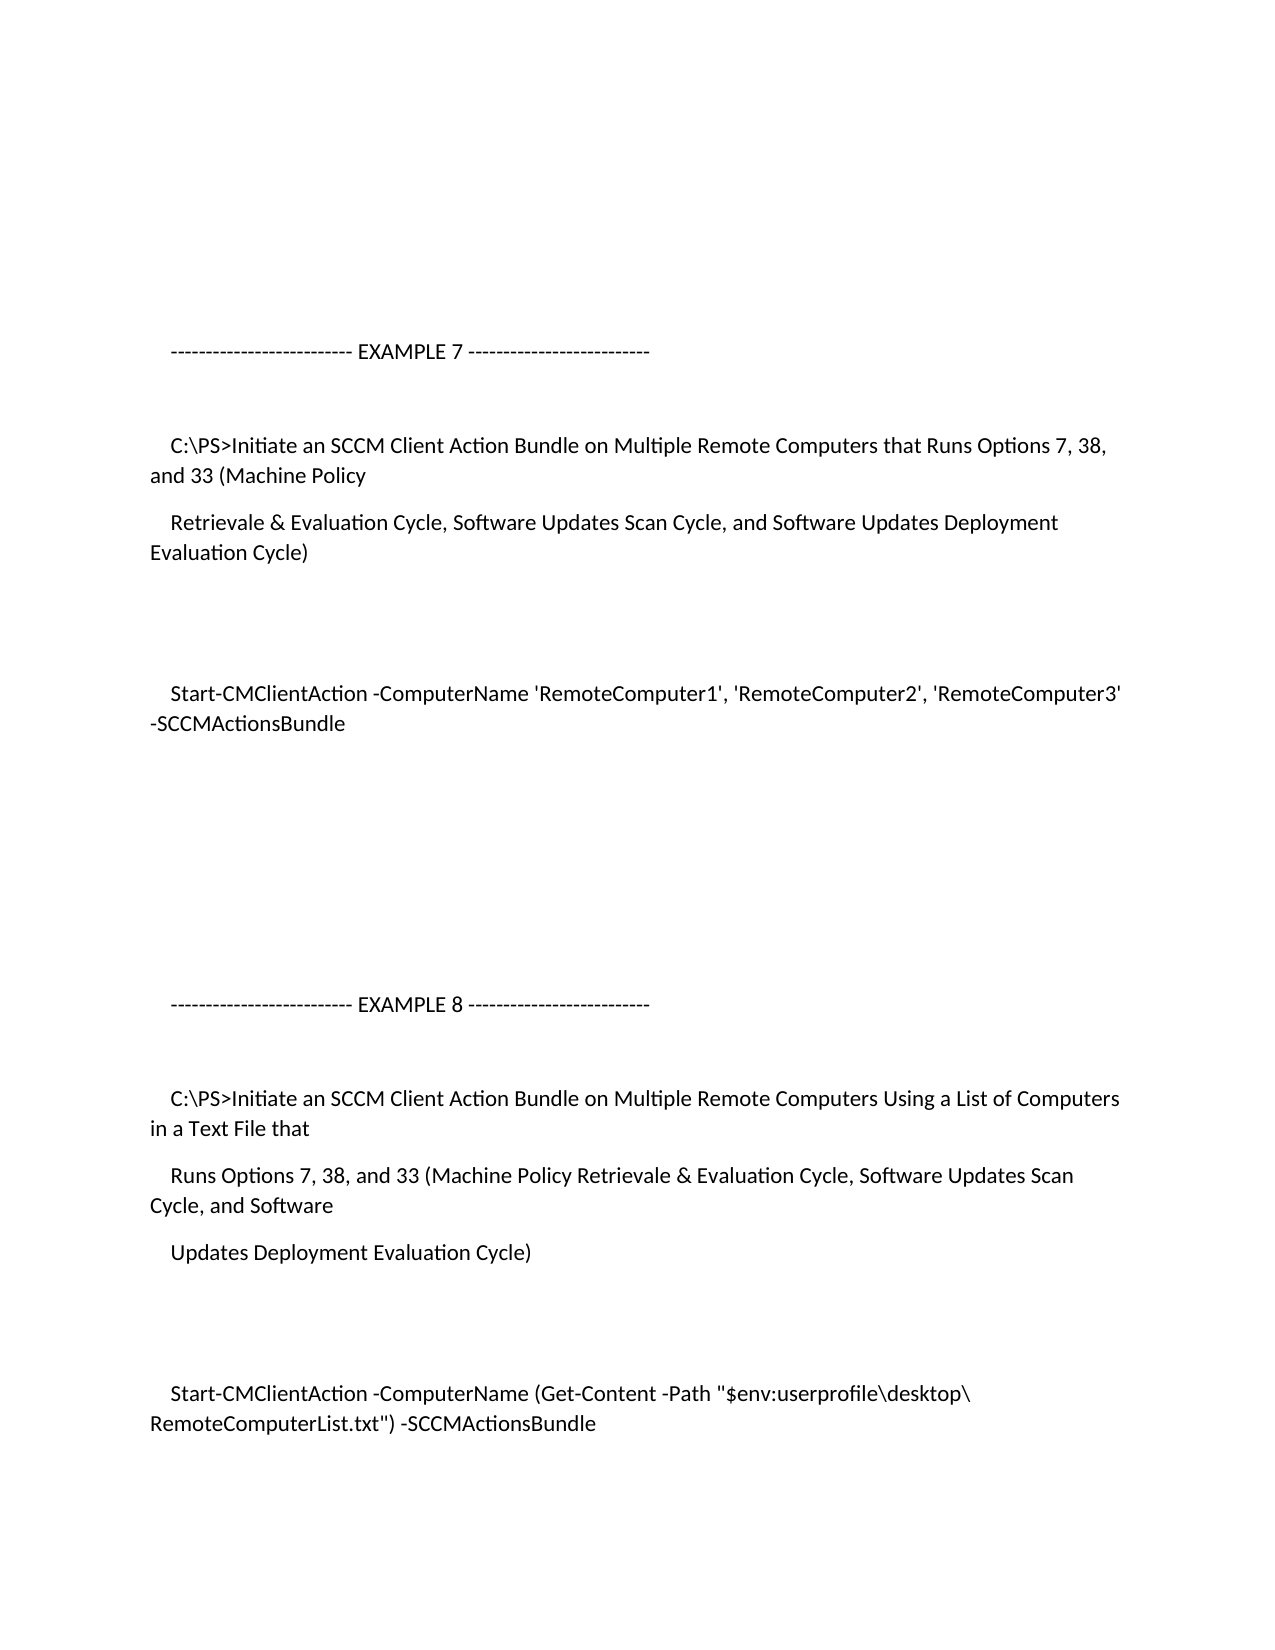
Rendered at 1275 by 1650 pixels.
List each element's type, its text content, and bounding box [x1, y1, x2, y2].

text Start-CMClientAction -ComputerName 'RemoteComputer1', 'RemoteComputer2', 'RemoteComputer3' -SCCMActionsBundle [150, 679, 1125, 737]
text C:\PS>Initiate an SCCM Client Action Bundle on Multiple Remote Computers that Runs Options 7, 38, and 33 (Machine Policy [150, 431, 1125, 489]
text Retrievale & Evaluation Cycle, Software Updates Scan Cycle, and Software Updates Deployment Evaluation Cycle) [150, 508, 1125, 567]
text Start-CMClientAction -ComputerName (Get-Content -Path "$env:userprofile\desktop\RemoteComputerList.txt") -SCCMActionsBundle [150, 1379, 1125, 1437]
text Runs Options 7, 38, and 33 (Machine Policy Retrievale & Evaluation Cycle, Software Updates Scan Cycle, and Software [150, 1161, 1125, 1220]
text -------------------------- EXAMPLE 7 -------------------------- [150, 337, 1125, 366]
text C:\PS>Initiate an SCCM Client Action Bundle on Multiple Remote Computers Using a List of Computers in a Text File that [150, 1084, 1125, 1143]
text Updates Deployment Evaluation Cycle) [150, 1238, 1125, 1267]
text -------------------------- EXAMPLE 8 -------------------------- [150, 991, 1125, 1019]
